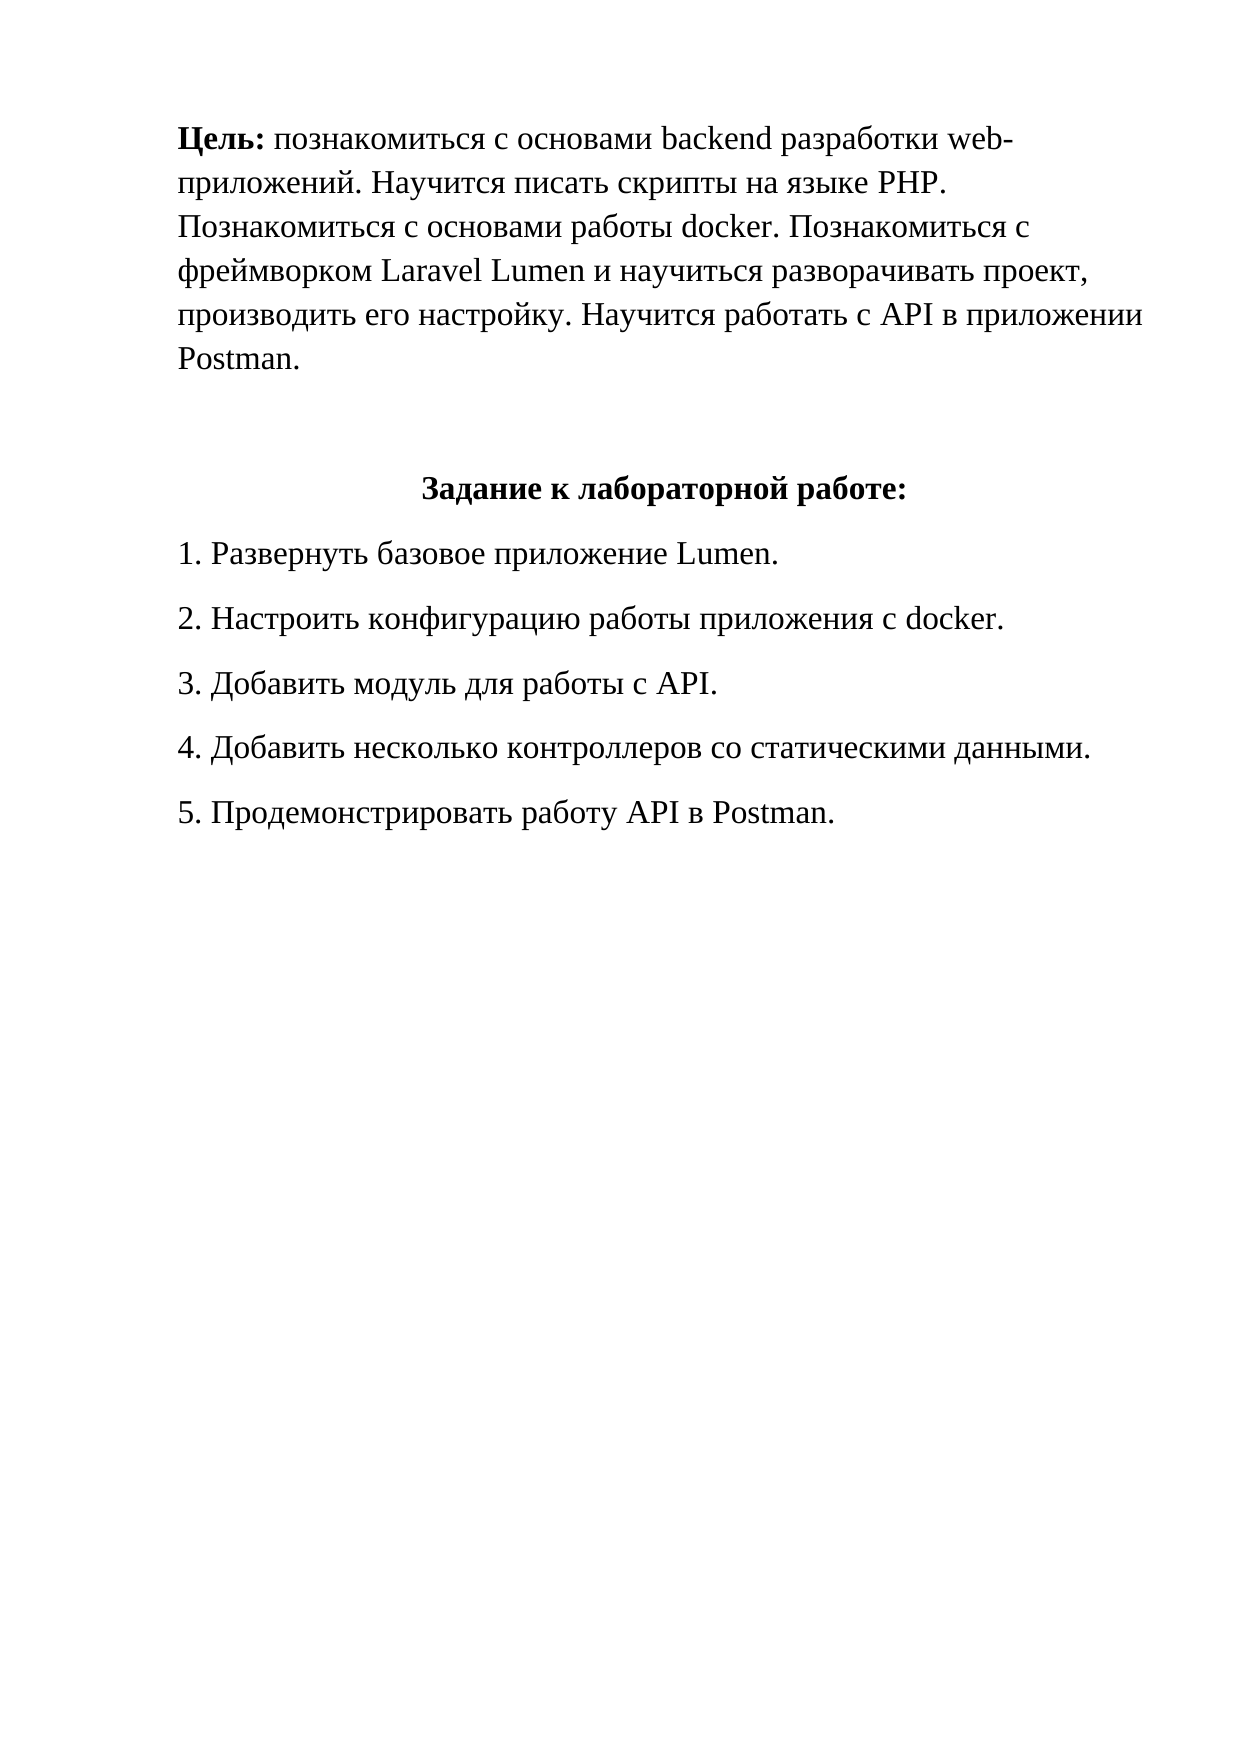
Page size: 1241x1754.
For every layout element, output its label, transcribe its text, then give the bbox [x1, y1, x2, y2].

text 4. Добавить несколько контроллеров со статическими данными. [177, 728, 1152, 766]
text Задание к лабораторной работе: [177, 468, 1152, 507]
text 5. Продемонстрировать работу API в Postman. [177, 793, 1152, 831]
text Цель: познакомиться с основами backend разработки web-приложений. Научится писать скрипты на языке PHP. Познакомиться с основами работы docker. Познакомиться с фреймворком Laravel Lumen и научиться разворачивать проект, производить его настройку. Научится работать с API в приложении Postman. [177, 118, 1152, 377]
text 1. Развернуть базовое приложение Lumen. [177, 533, 1152, 571]
text 2. Настроить конфигурацию работы приложения с docker. [177, 598, 1152, 636]
text 3. Добавить модуль для работы с API. [177, 663, 1152, 701]
